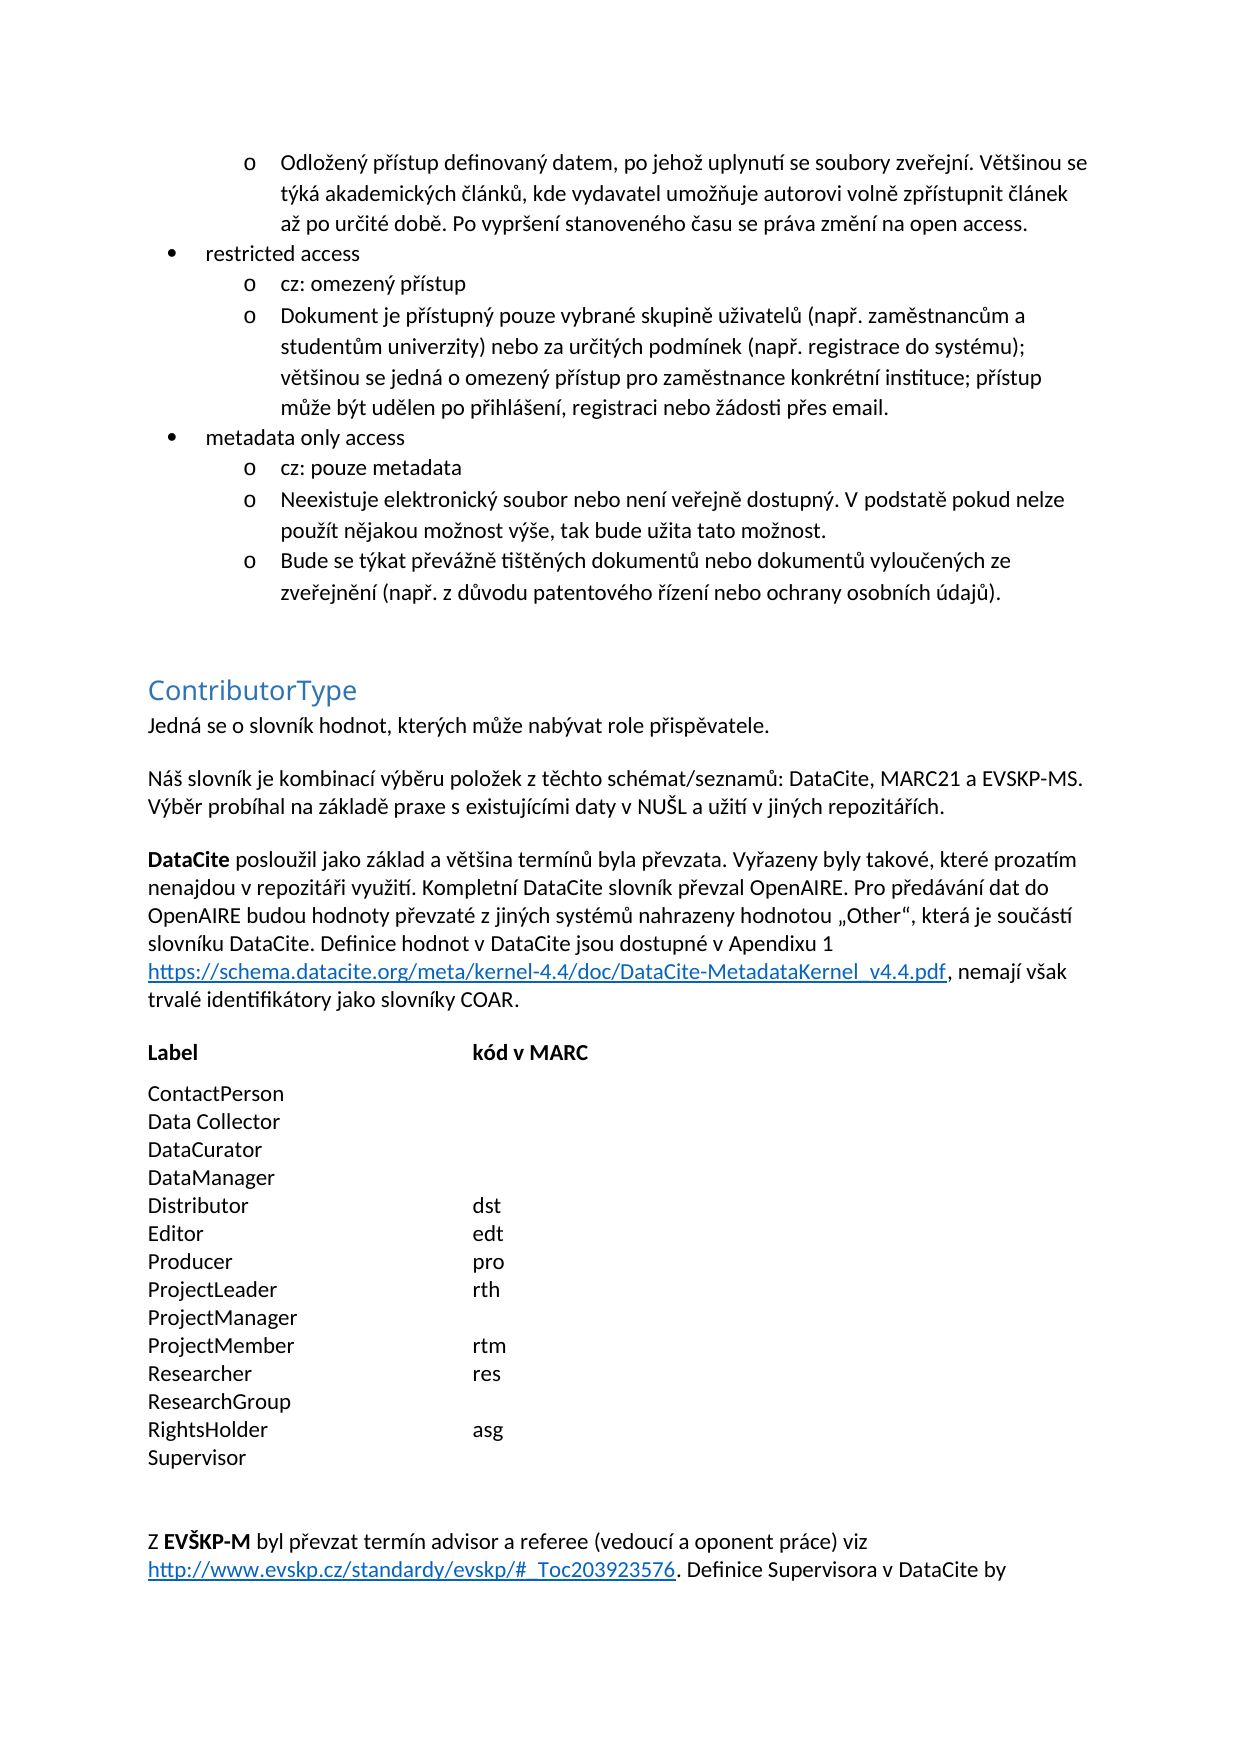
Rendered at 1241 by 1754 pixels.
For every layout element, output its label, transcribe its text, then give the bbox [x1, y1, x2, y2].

list Bude se týkat převážně tištěných dokumentů nebo dokumentů vyloučených ze zveřejnění (např. z důvodu patentového řízení nebo ochrany osobních údajů). [243, 546, 1093, 606]
text ResearchGroup [148, 1387, 1093, 1415]
list cz: pouze metadata [243, 453, 1093, 482]
text Producer pro [148, 1247, 1093, 1275]
subtitle ContributorType [148, 671, 1093, 708]
list Dokument je přístupný pouze vybrané skupině uživatelů (např. zaměstnancům a studentům univerzity) nebo za určitých podmínek (např. registrace do systému); většinou se jedná o omezený přístup pro zaměstnance konkrétní instituce; přístup může být udělen po přihlášení, registraci nebo žádosti přes email. [243, 301, 1093, 421]
text Data Collector [148, 1107, 1093, 1135]
list Odložený přístup definovaný datem, po jehož uplynutí se soubory zveřejní. Většinou se týká akademických článků, kde vydavatel umožňuje autorovi volně zpřístupnit článek až po určité době. Po vypršení stanoveného času se práva změní na open access. [243, 148, 1093, 237]
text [148, 1527, 1093, 1583]
text RightsHolder asg [148, 1415, 1093, 1443]
text Label kód v MARC [148, 1038, 1093, 1066]
text Researcher res [148, 1359, 1093, 1387]
list Neexistuje elektronický soubor nebo není veřejně dostupný. V podstatě pokud nelze použít nějakou možnost výše, tak bude užita tato možnost. [243, 485, 1093, 544]
list cz: omezený přístup [243, 269, 1093, 299]
list metadata only access [168, 423, 1093, 451]
text DataCite posloužil jako základ a většina termínů byla převzata. Vyřazeny byly takové, které prozatím nenajdou v repozitáři využití. Kompletní DataCite slovník převzal OpenAIRE. Pro předávání dat do OpenAIRE budou hodnoty převzaté z jiných systémů nahrazeny hodnotou „Other“, která je součástí slovníku DataCite. Definice hodnot v DataCite jsou dostupné v Apendixu 1 https://schema.datacite.org/meta/kernel-4.4/doc/DataCite-MetadataKernel_v4.4.pdf, nemají však trvalé identifikátory jako slovníky COAR. [148, 845, 1093, 1013]
text ProjectLeader rth [148, 1275, 1093, 1303]
text ProjectManager [148, 1303, 1093, 1331]
text Distributor dst [148, 1191, 1093, 1219]
text Editor edt [148, 1219, 1093, 1247]
text Náš slovník je kombinací výběru položek z těchto schémat/seznamů: DataCite, MARC21 a EVSKP-MS. Výběr probíhal na základě praxe s existujícími daty v NUŠL a užití v jiných repozitářích. [148, 764, 1093, 820]
text DataManager [148, 1163, 1093, 1191]
text ContactPerson [148, 1079, 1093, 1107]
text Supervisor [148, 1443, 1093, 1471]
text ProjectMember rtm [148, 1331, 1093, 1359]
text DataCurator [148, 1135, 1093, 1163]
text Jedná se o slovník hodnot, kterých může nabývat role přispěvatele. [148, 711, 1093, 739]
list restricted access [168, 239, 1093, 267]
